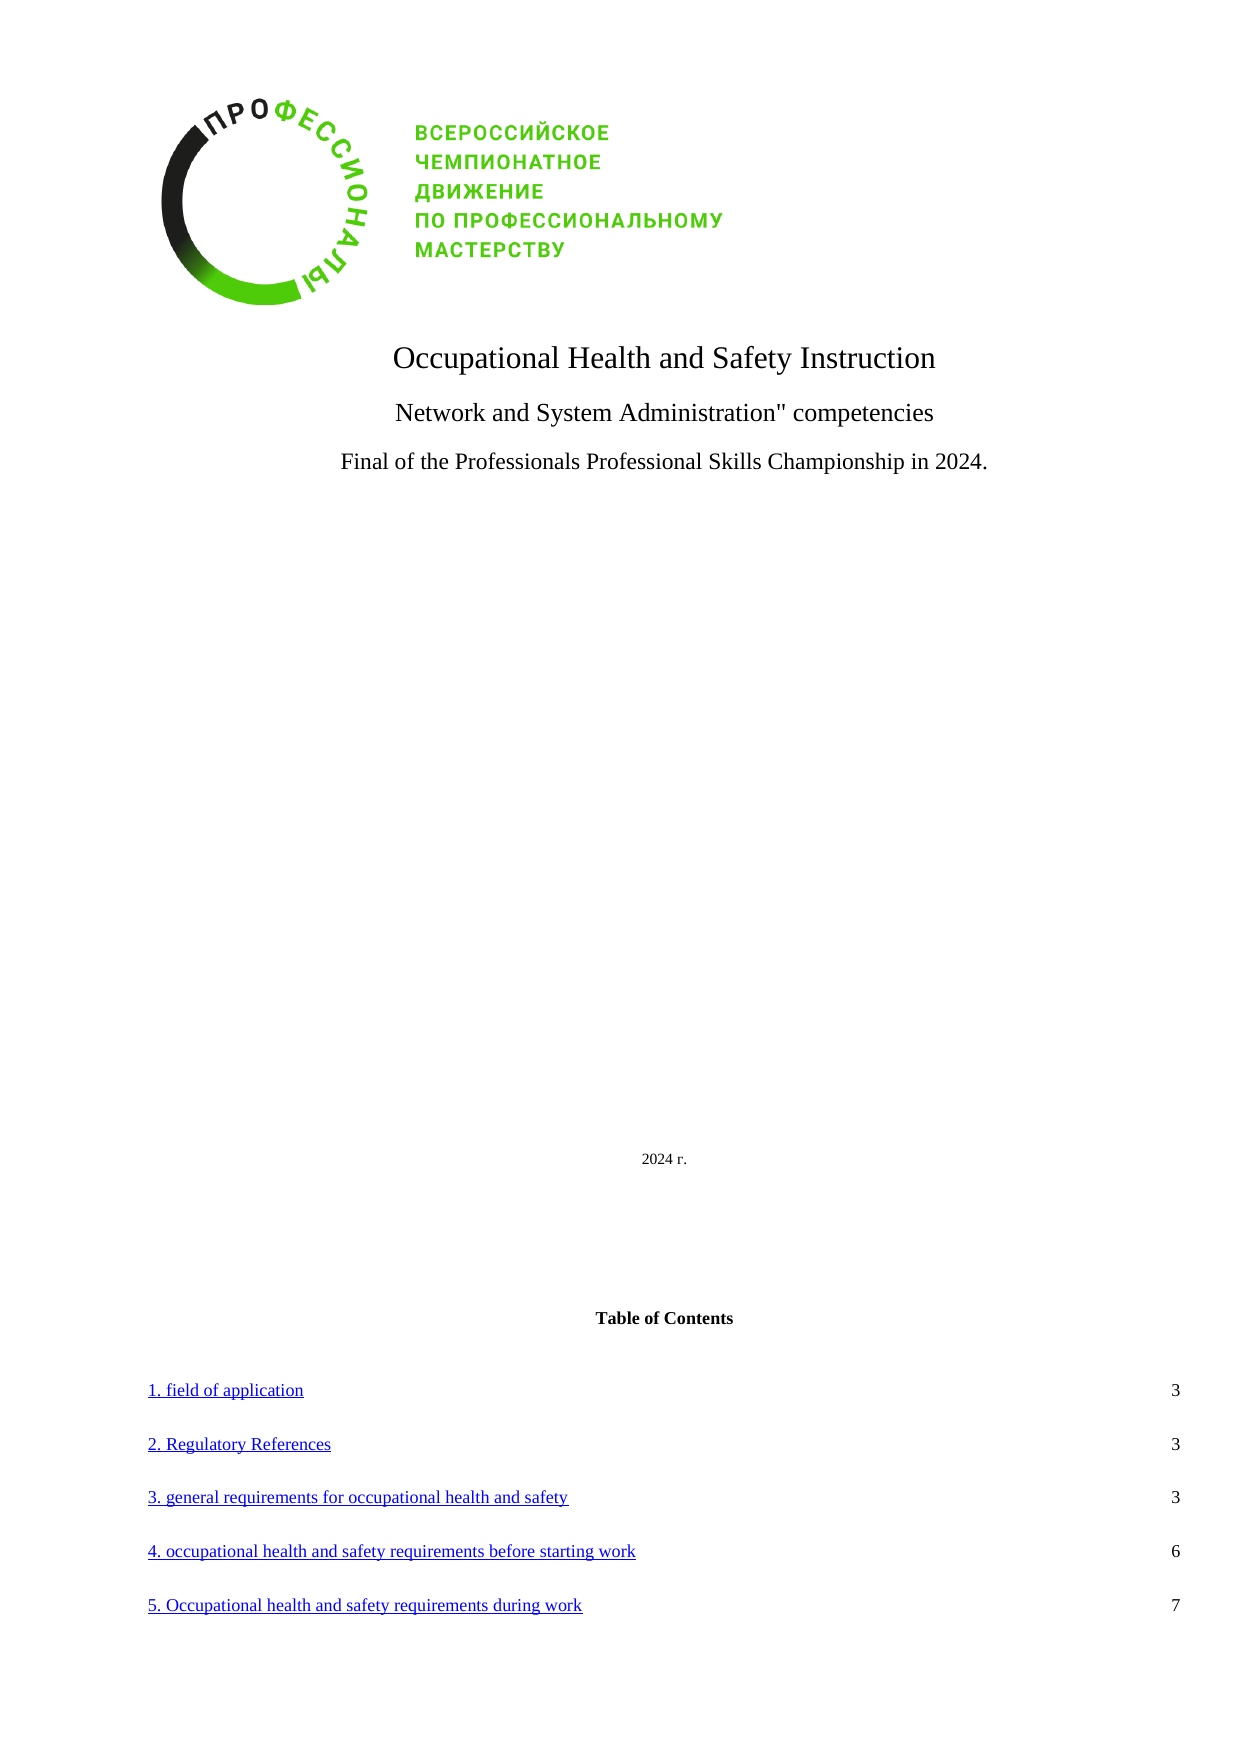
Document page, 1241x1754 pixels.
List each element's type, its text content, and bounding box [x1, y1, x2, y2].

text Final of the Professionals Professional Skills Championship in 2024. [148, 427, 1181, 474]
text Network and System Administration" competencies [148, 376, 1181, 427]
text 2024 г. [148, 1137, 1181, 1168]
picture [147, 88, 732, 314]
text Occupational Health and Safety Instruction [148, 314, 1181, 376]
text Table of Contents [148, 1292, 1181, 1328]
